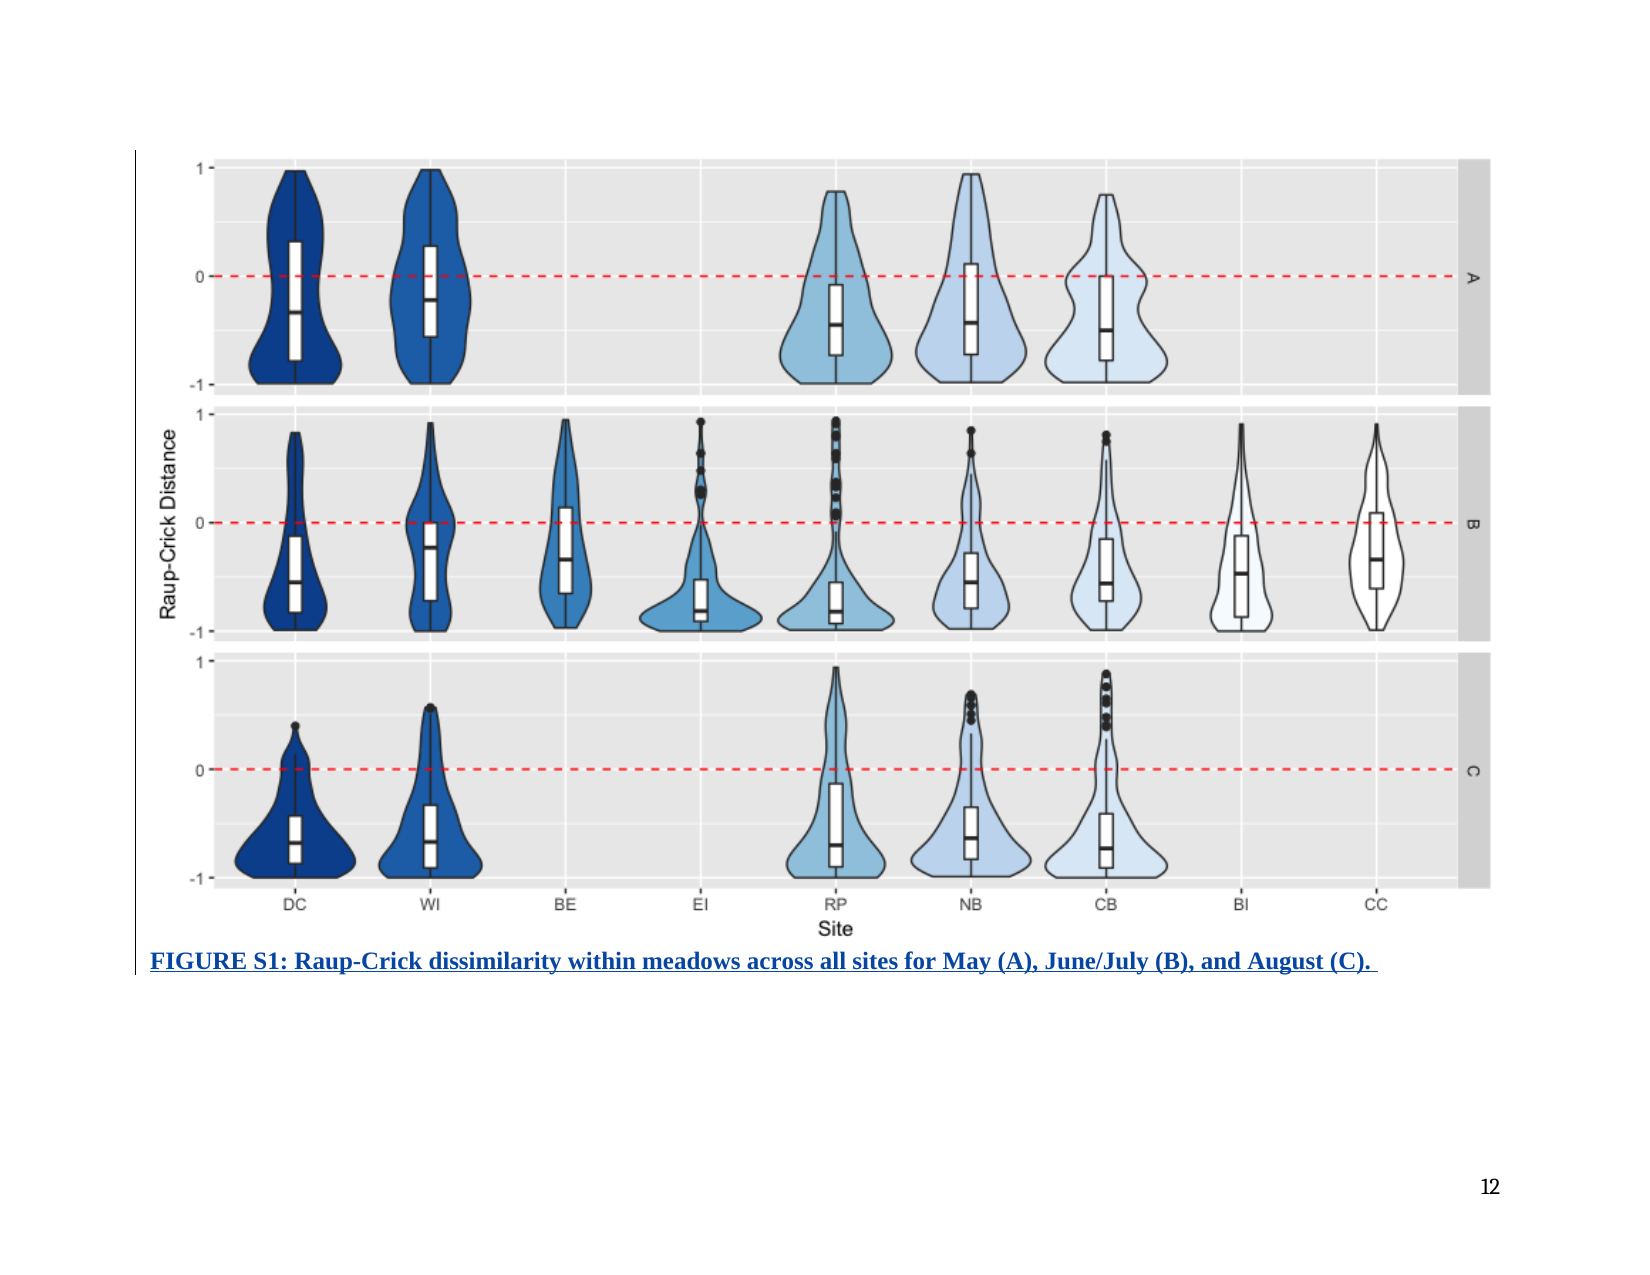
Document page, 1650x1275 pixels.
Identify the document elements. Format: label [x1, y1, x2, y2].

picture [150, 150, 1501, 946]
